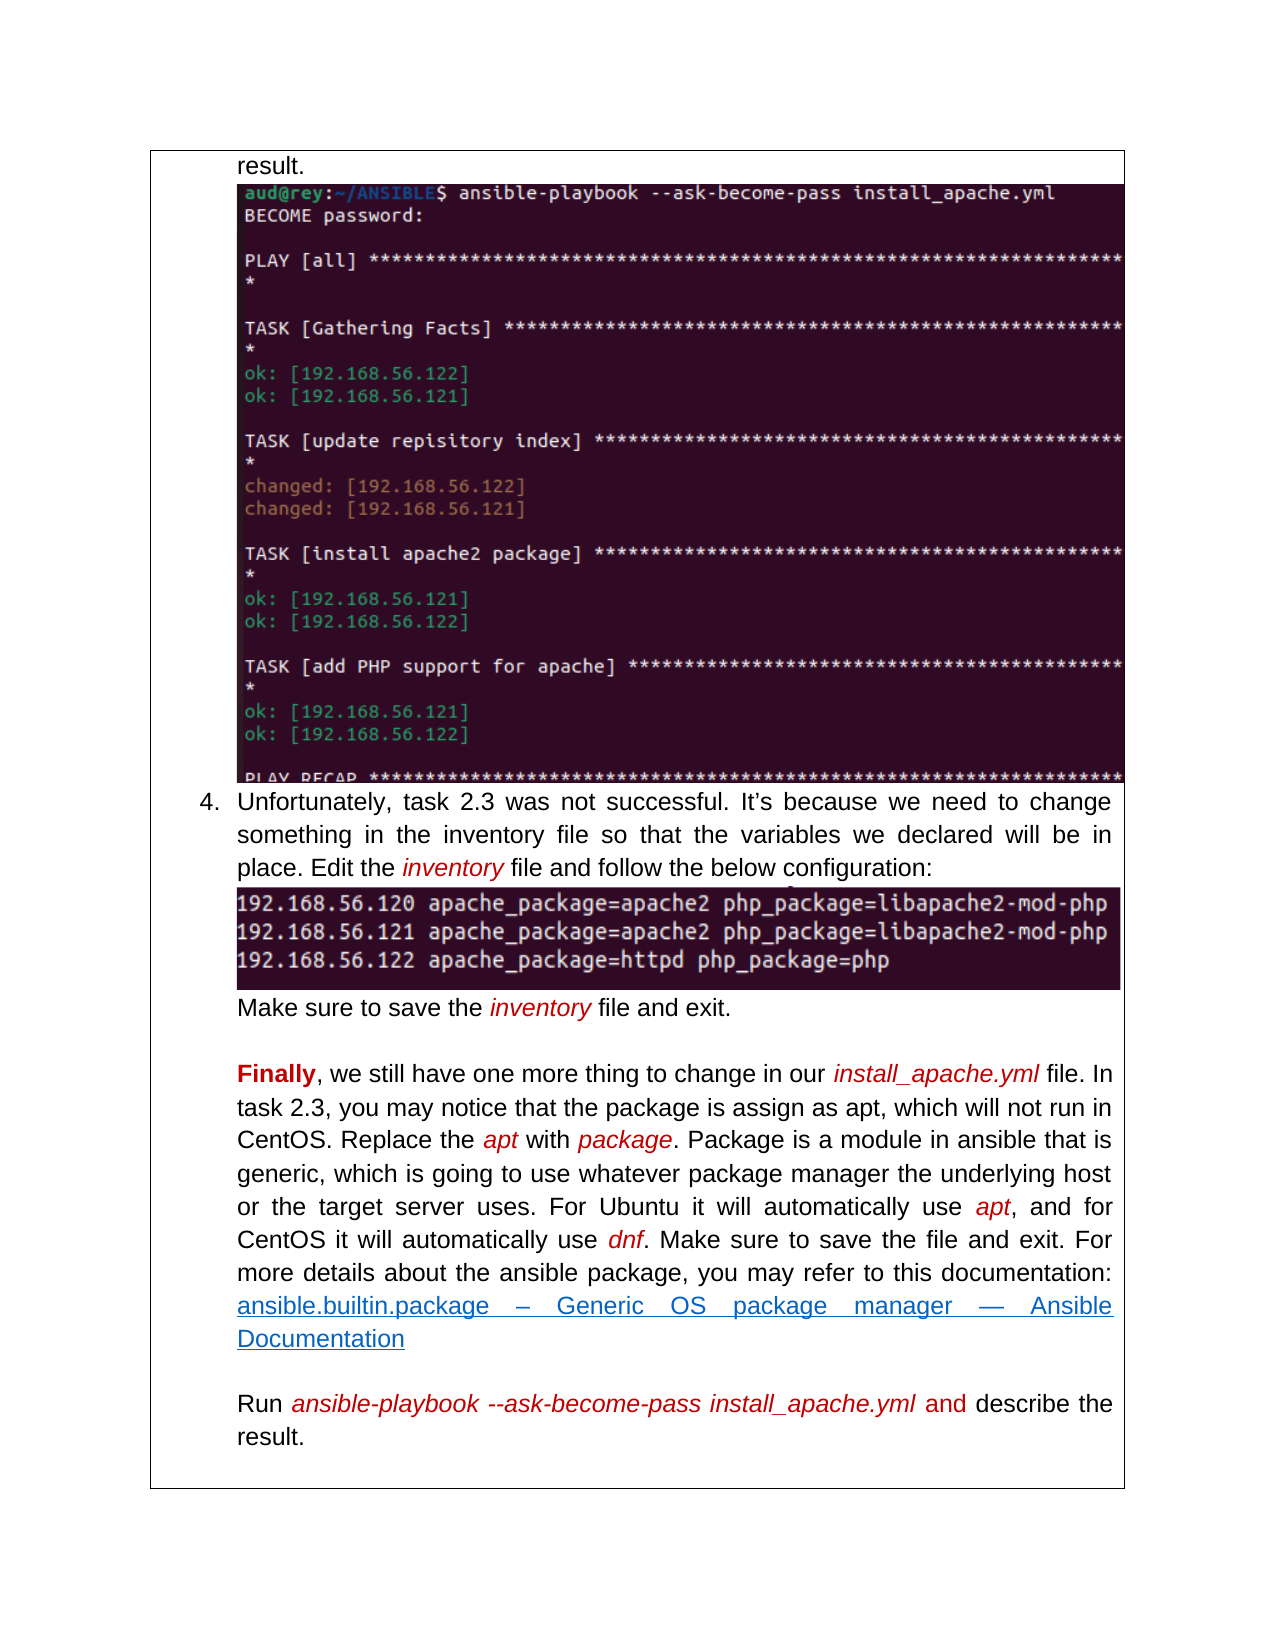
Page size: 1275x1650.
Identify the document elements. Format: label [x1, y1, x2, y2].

picture [236, 886, 1121, 990]
picture [236, 184, 1125, 783]
table_cell [151, 151, 1124, 1488]
